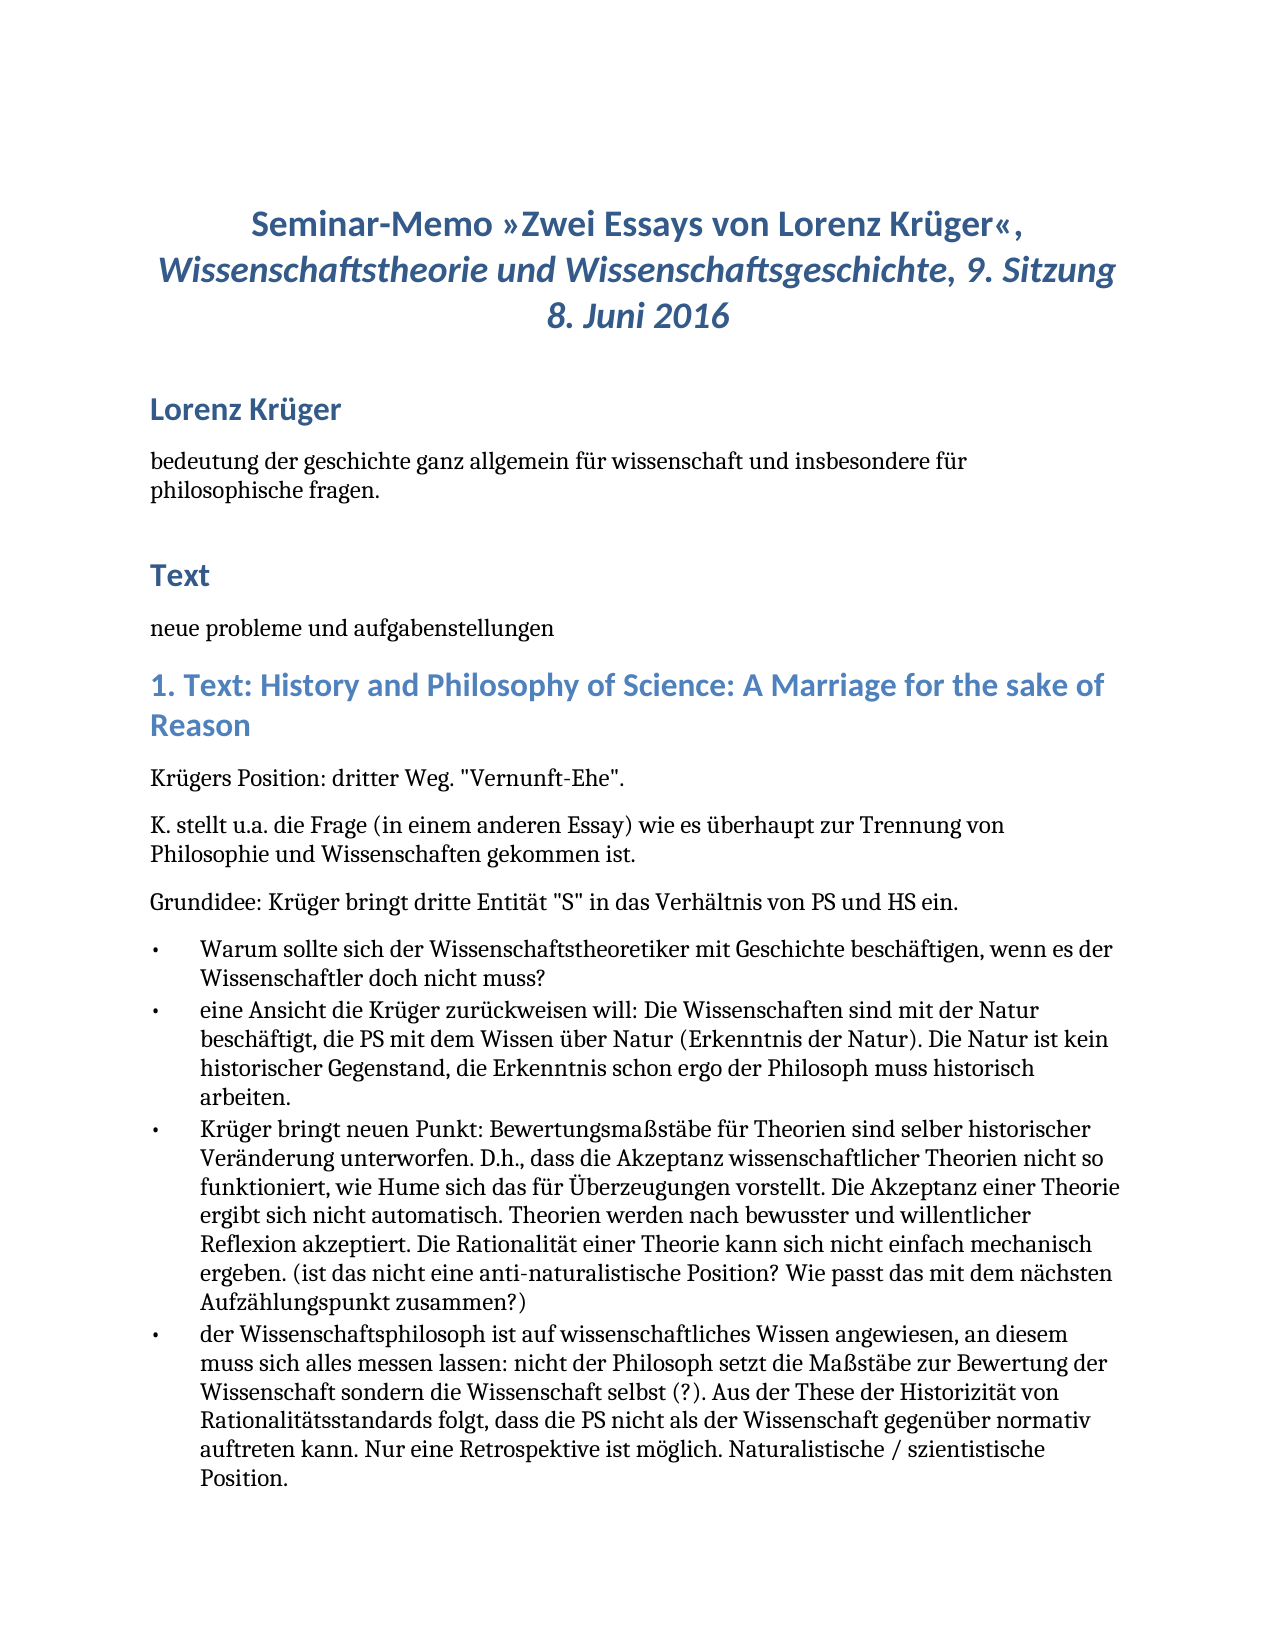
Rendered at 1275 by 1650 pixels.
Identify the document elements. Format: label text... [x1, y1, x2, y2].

list Warum sollte sich der Wissenschaftstheoretiker mit Geschichte beschäftigen, wenn es der Wissenschaftler doch nicht muss? [150, 935, 1125, 992]
subtitle Lorenz Krüger [150, 387, 1125, 428]
title Seminar-Memo »Zwei Essays von Lorenz Krüger«, Wissenschaftstheorie und Wissenschaftsgeschichte, 9. Sitzung 8. Juni 2016 [150, 200, 1125, 337]
subtitle 1. Text: History and Philosophy of Science: A Marriage for the sake of Reason [150, 663, 1125, 745]
text neue probleme und aufgabenstellungen [150, 614, 1125, 643]
list der Wissenschaftsphilosoph ist auf wissenschaftliches Wissen angewiesen, an diesem muss sich alles messen lassen: nicht der Philosoph setzt die Maßstäbe zur Bewertung der Wissenschaft sondern die Wissenschaft selbst (?). Aus der These der Historizität von Rationalitätsstandards folgt, dass die PS nicht als der Wissenschaft gegenüber normativ auftreten kann. Nur eine Retrospektive ist möglich. Naturalistische / szientistische Position. [150, 1320, 1125, 1492]
text K. stellt u.a. die Frage (in einem anderen Essay) wie es überhaupt zur Trennung von Philosophie und Wissenschaften gekommen ist. [150, 811, 1125, 869]
list eine Ansicht die Krüger zurückweisen will: Die Wissenschaften sind mit der Natur beschäftigt, die PS mit dem Wissen über Natur (Erkenntnis der Natur). Die Natur ist kein historischer Gegenstand, die Erkenntnis schon ergo der Philosoph muss historisch arbeiten. [150, 996, 1125, 1111]
list Krüger bringt neuen Punkt: Bewertungsmaßstäbe für Theorien sind selber historischer Veränderung unterworfen. D.h., dass die Akzeptanz wissenschaftlicher Theorien nicht so funktioniert, wie Hume sich das für Überzeugungen vorstellt. Die Akzeptanz einer Theorie ergibt sich nicht automatisch. Theorien werden nach bewusster und willentlicher Reflexion akzeptiert. Die Rationalität einer Theorie kann sich nicht einfach mechanisch ergeben. (ist das nicht eine anti-naturalistische Position? Wie passt das mit dem nächsten Aufzählungspunkt zusammen?) [150, 1115, 1125, 1316]
subtitle Text [150, 554, 1125, 595]
text Krügers Position: dritter Weg. "Vernunft-Ehe". [150, 764, 1125, 792]
text Grundidee: Krüger bringt dritte Entität "S" in das Verhältnis von PS und HS ein. [150, 887, 1125, 916]
text bedeutung der geschichte ganz allgemein für wissenschaft und insbesondere für philosophische fragen. [150, 447, 1125, 504]
